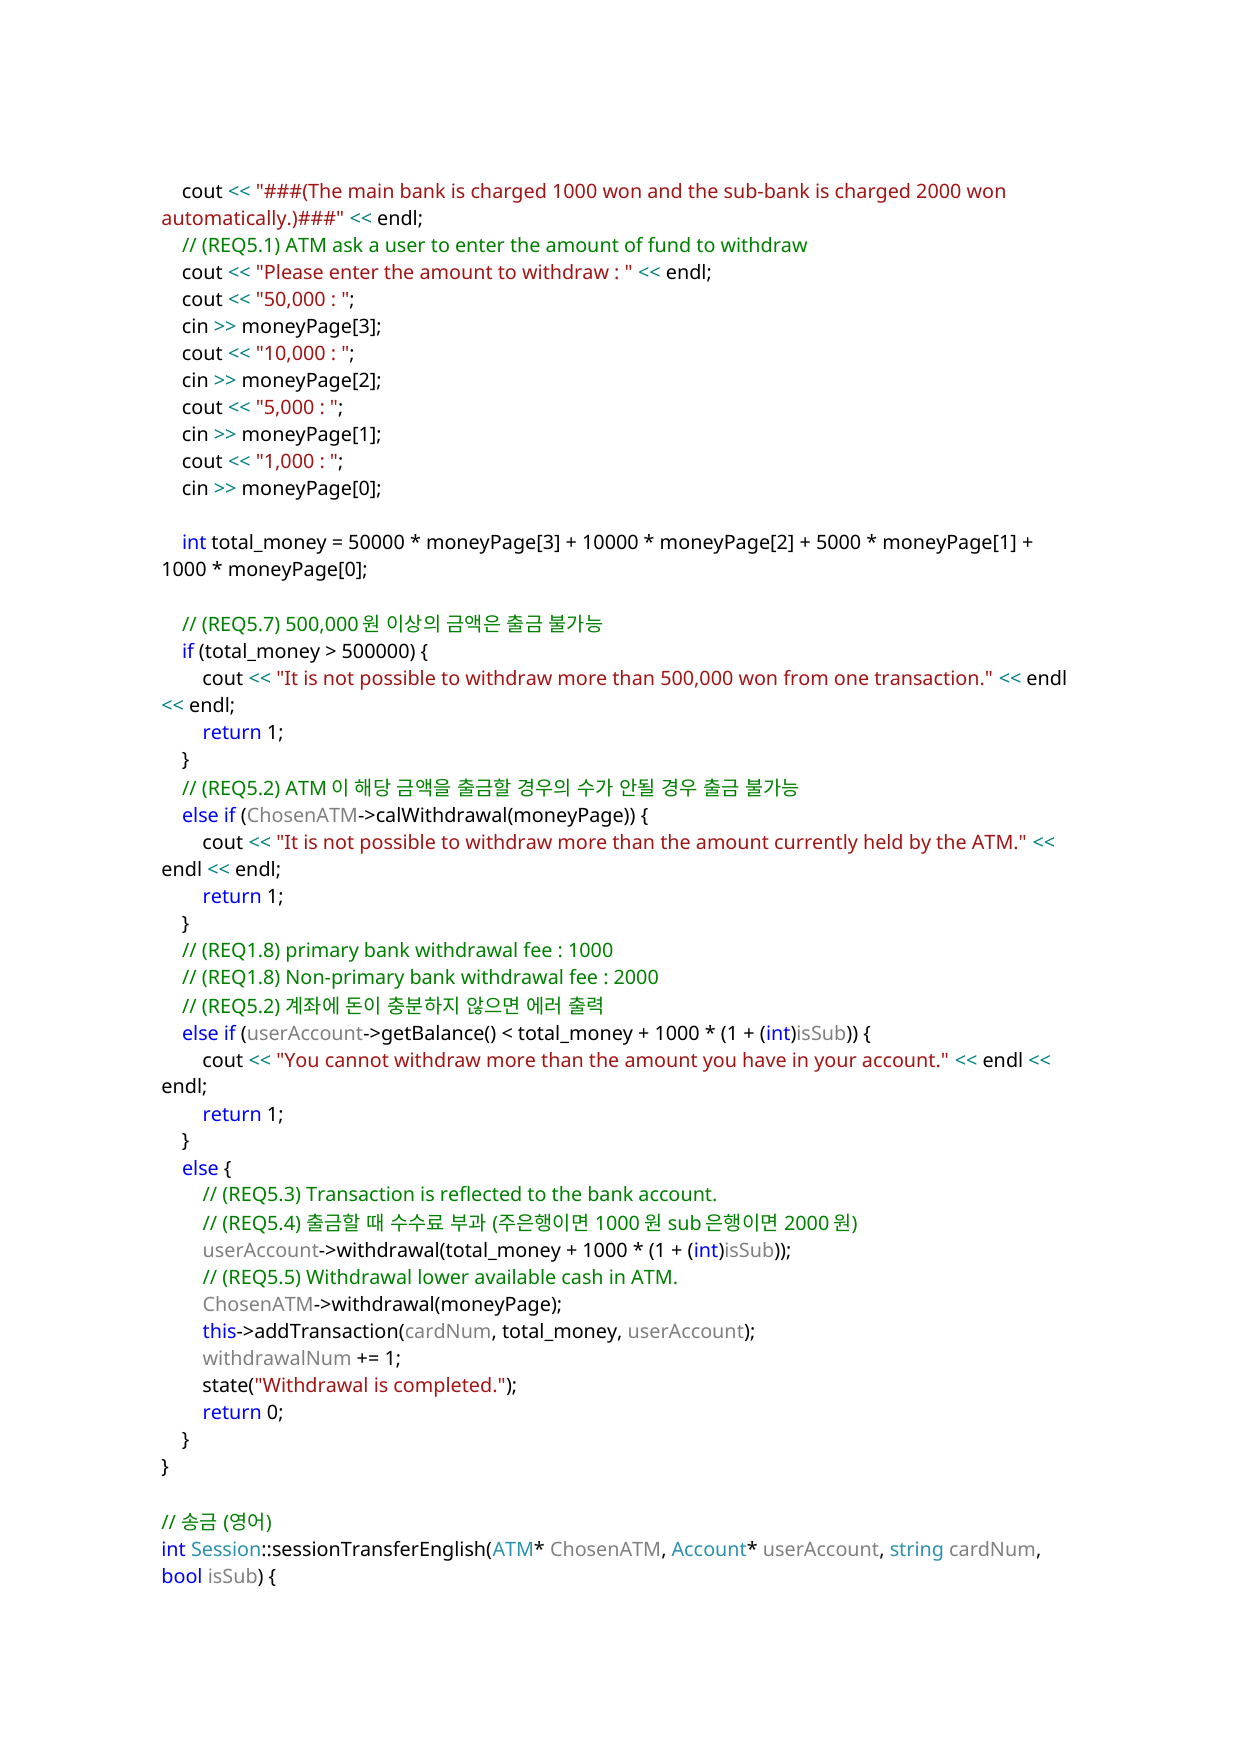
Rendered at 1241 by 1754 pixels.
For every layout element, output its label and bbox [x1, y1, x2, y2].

table_cell [150, 177, 1089, 1589]
